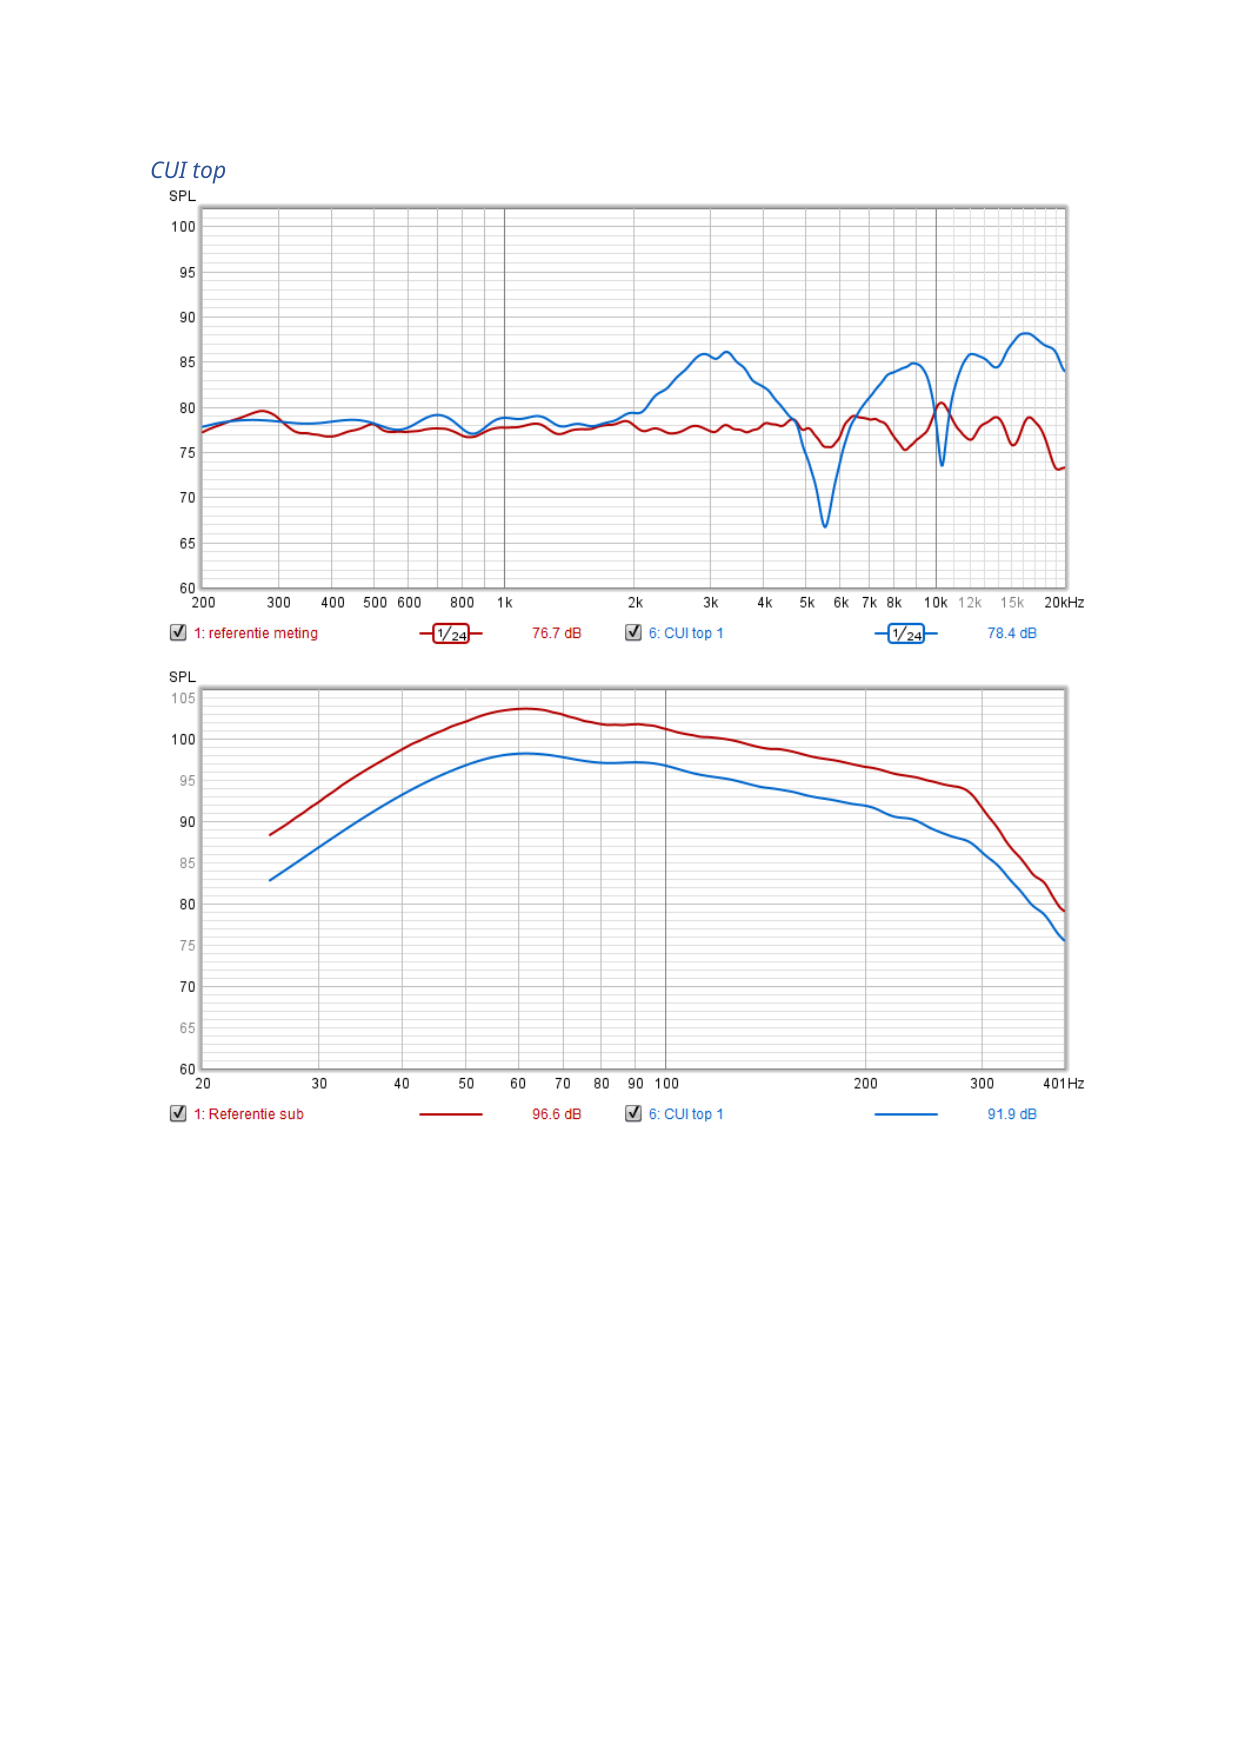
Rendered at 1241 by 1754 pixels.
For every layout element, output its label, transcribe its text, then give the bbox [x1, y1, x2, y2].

subtitle CUI top [150, 154, 1090, 185]
picture [150, 187, 1091, 650]
picture [150, 668, 1091, 1131]
